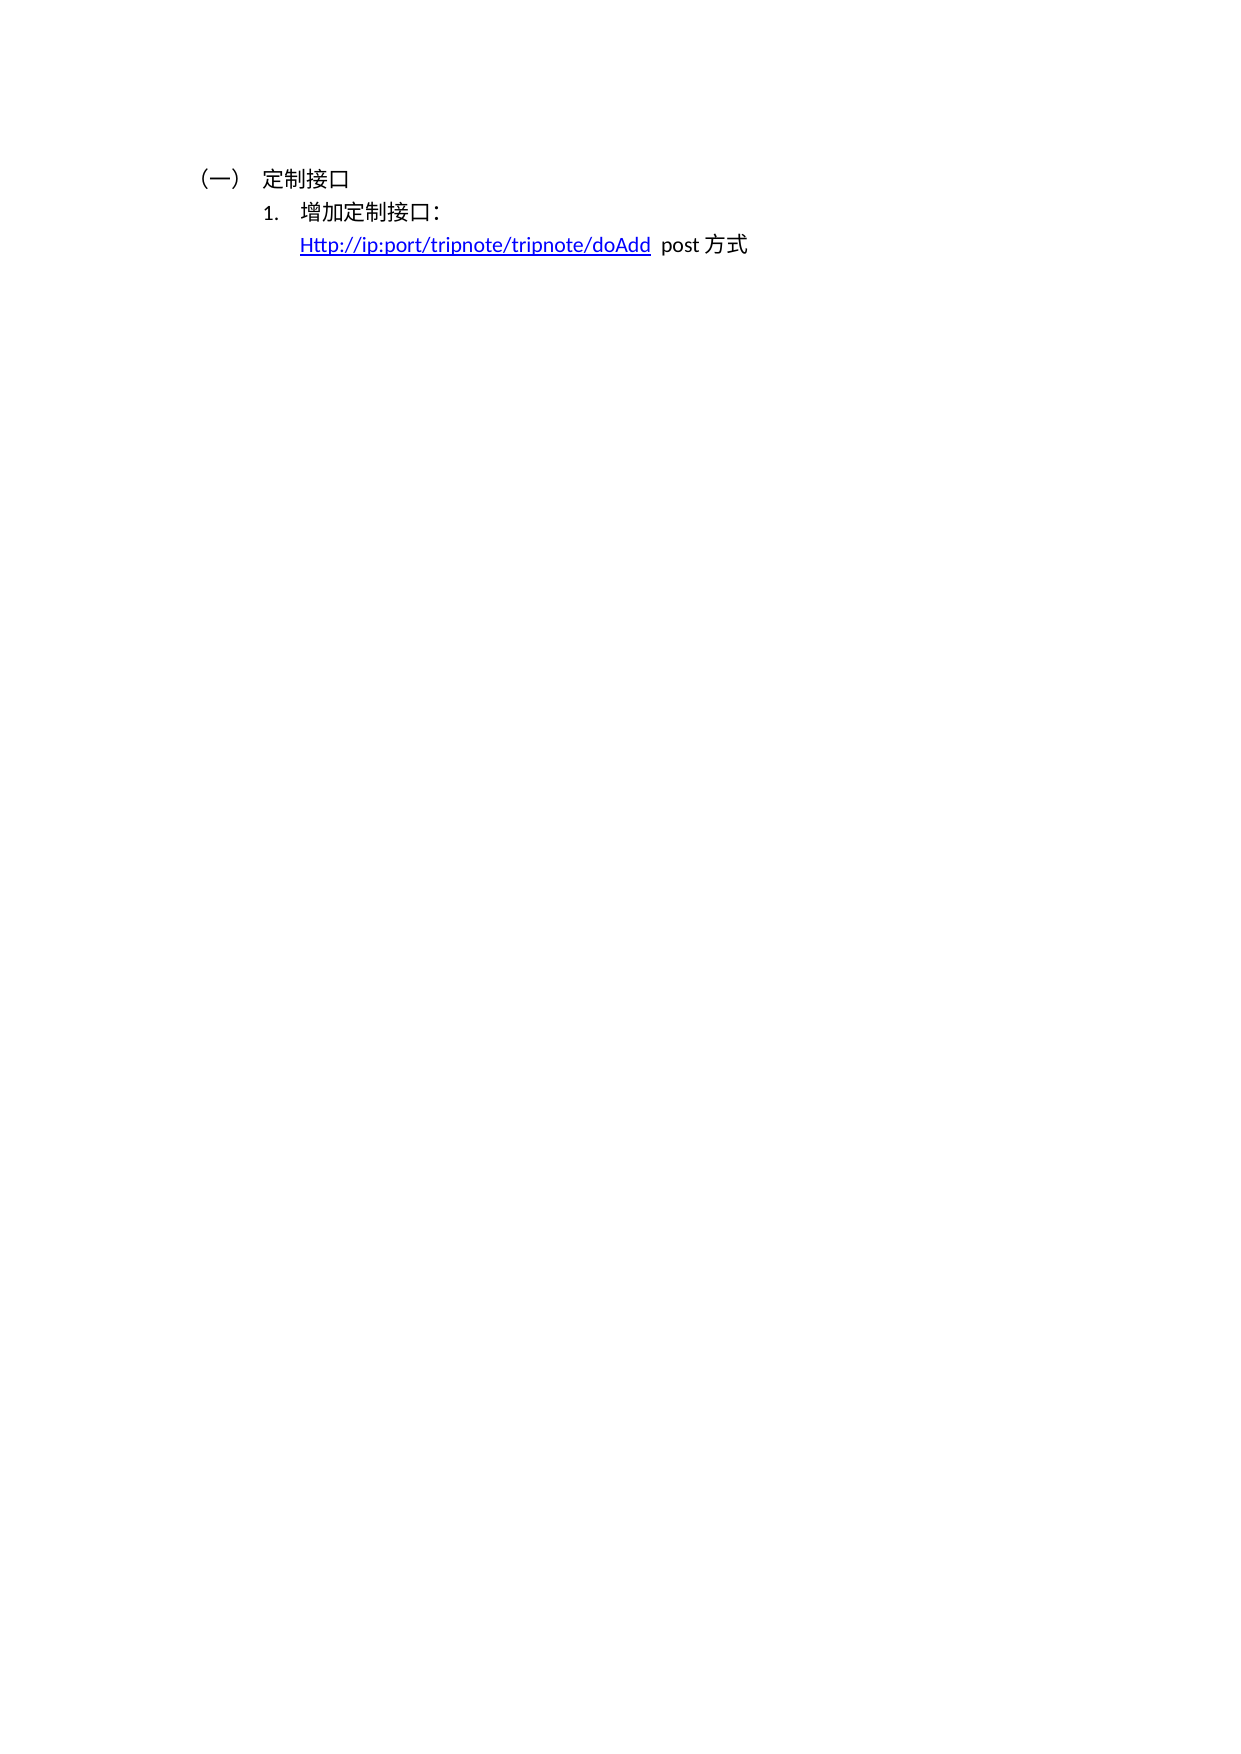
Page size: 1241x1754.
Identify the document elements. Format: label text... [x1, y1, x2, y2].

list 定制接口 [187, 162, 1053, 194]
list Http://ip:port/tripnote/tripnote/doAdd post方式 [300, 227, 1053, 259]
list 增加定制接口： [262, 194, 1053, 227]
